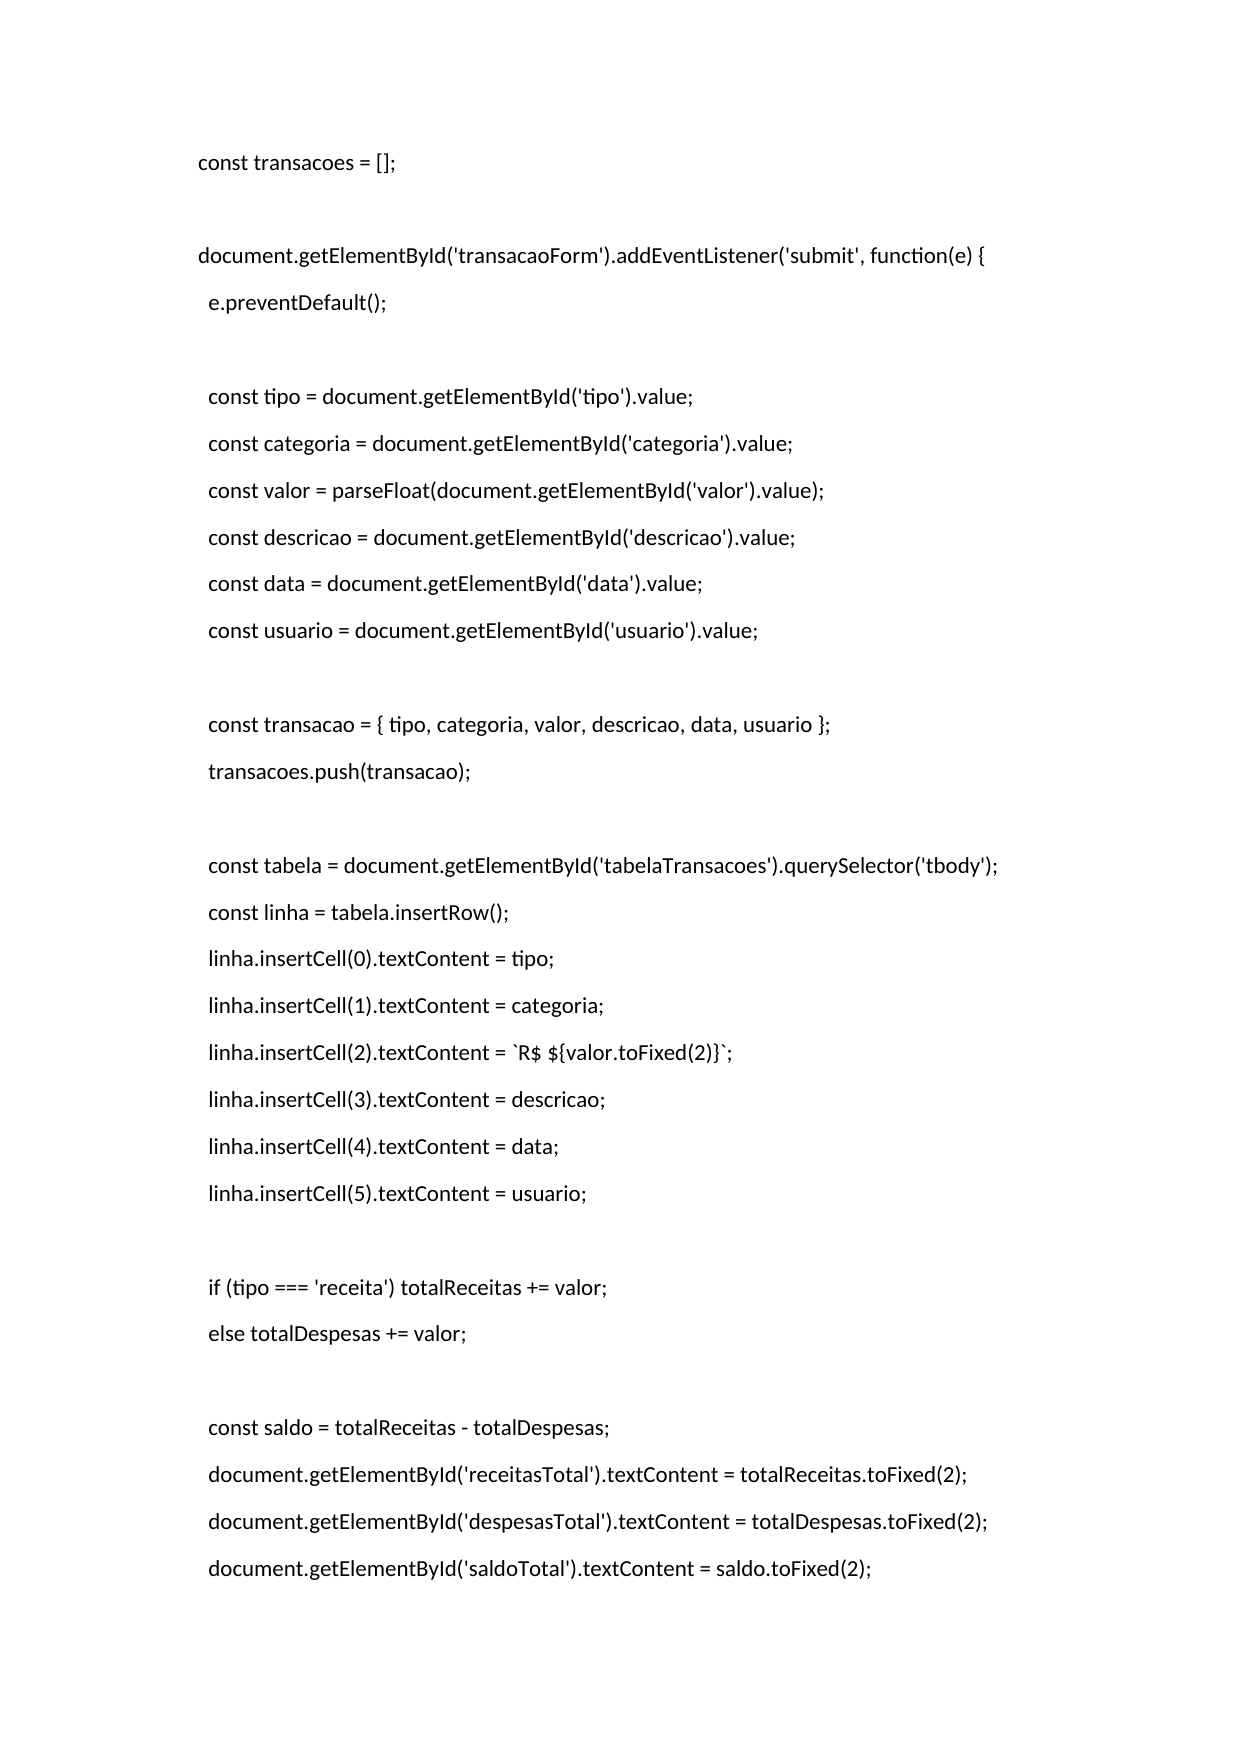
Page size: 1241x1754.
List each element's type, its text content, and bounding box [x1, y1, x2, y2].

text const usuario = document.getElementById('usuario').value; [177, 616, 1063, 644]
text const transacoes = []; [177, 148, 1063, 176]
text if (tipo === 'receita') totalReceitas += valor; [177, 1273, 1063, 1301]
text const transacao = { tipo, categoria, valor, descricao, data, usuario }; [177, 710, 1063, 738]
text linha.insertCell(1).textContent = categoria; [177, 991, 1063, 1019]
text else totalDespesas += valor; [177, 1319, 1063, 1347]
text linha.insertCell(5).textContent = usuario; [177, 1179, 1063, 1207]
text const descricao = document.getElementById('descricao').value; [177, 523, 1063, 551]
text document.getElementById('transacaoForm').addEventListener('submit', function(e) { [177, 241, 1063, 269]
text const valor = parseFloat(document.getElementById('valor').value); [177, 476, 1063, 504]
text linha.insertCell(4).textContent = data; [177, 1132, 1063, 1160]
text const tipo = document.getElementById('tipo').value; [177, 382, 1063, 410]
text linha.insertCell(2).textContent = `R$ ${valor.toFixed(2)}`; [177, 1038, 1063, 1066]
text document.getElementById('receitasTotal').textContent = totalReceitas.toFixed(2); [177, 1460, 1063, 1488]
text e.preventDefault(); [177, 288, 1063, 316]
text document.getElementById('saldoTotal').textContent = saldo.toFixed(2); [177, 1554, 1063, 1582]
text const data = document.getElementById('data').value; [177, 569, 1063, 597]
text const saldo = totalReceitas - totalDespesas; [177, 1413, 1063, 1441]
text linha.insertCell(3).textContent = descricao; [177, 1085, 1063, 1113]
text const categoria = document.getElementById('categoria').value; [177, 429, 1063, 457]
text const linha = tabela.insertRow(); [177, 898, 1063, 926]
text const tabela = document.getElementById('tabelaTransacoes').querySelector('tbody'); [177, 851, 1063, 879]
text document.getElementById('despesasTotal').textContent = totalDespesas.toFixed(2); [177, 1507, 1063, 1535]
text transacoes.push(transacao); [177, 757, 1063, 785]
text linha.insertCell(0).textContent = tipo; [177, 944, 1063, 972]
